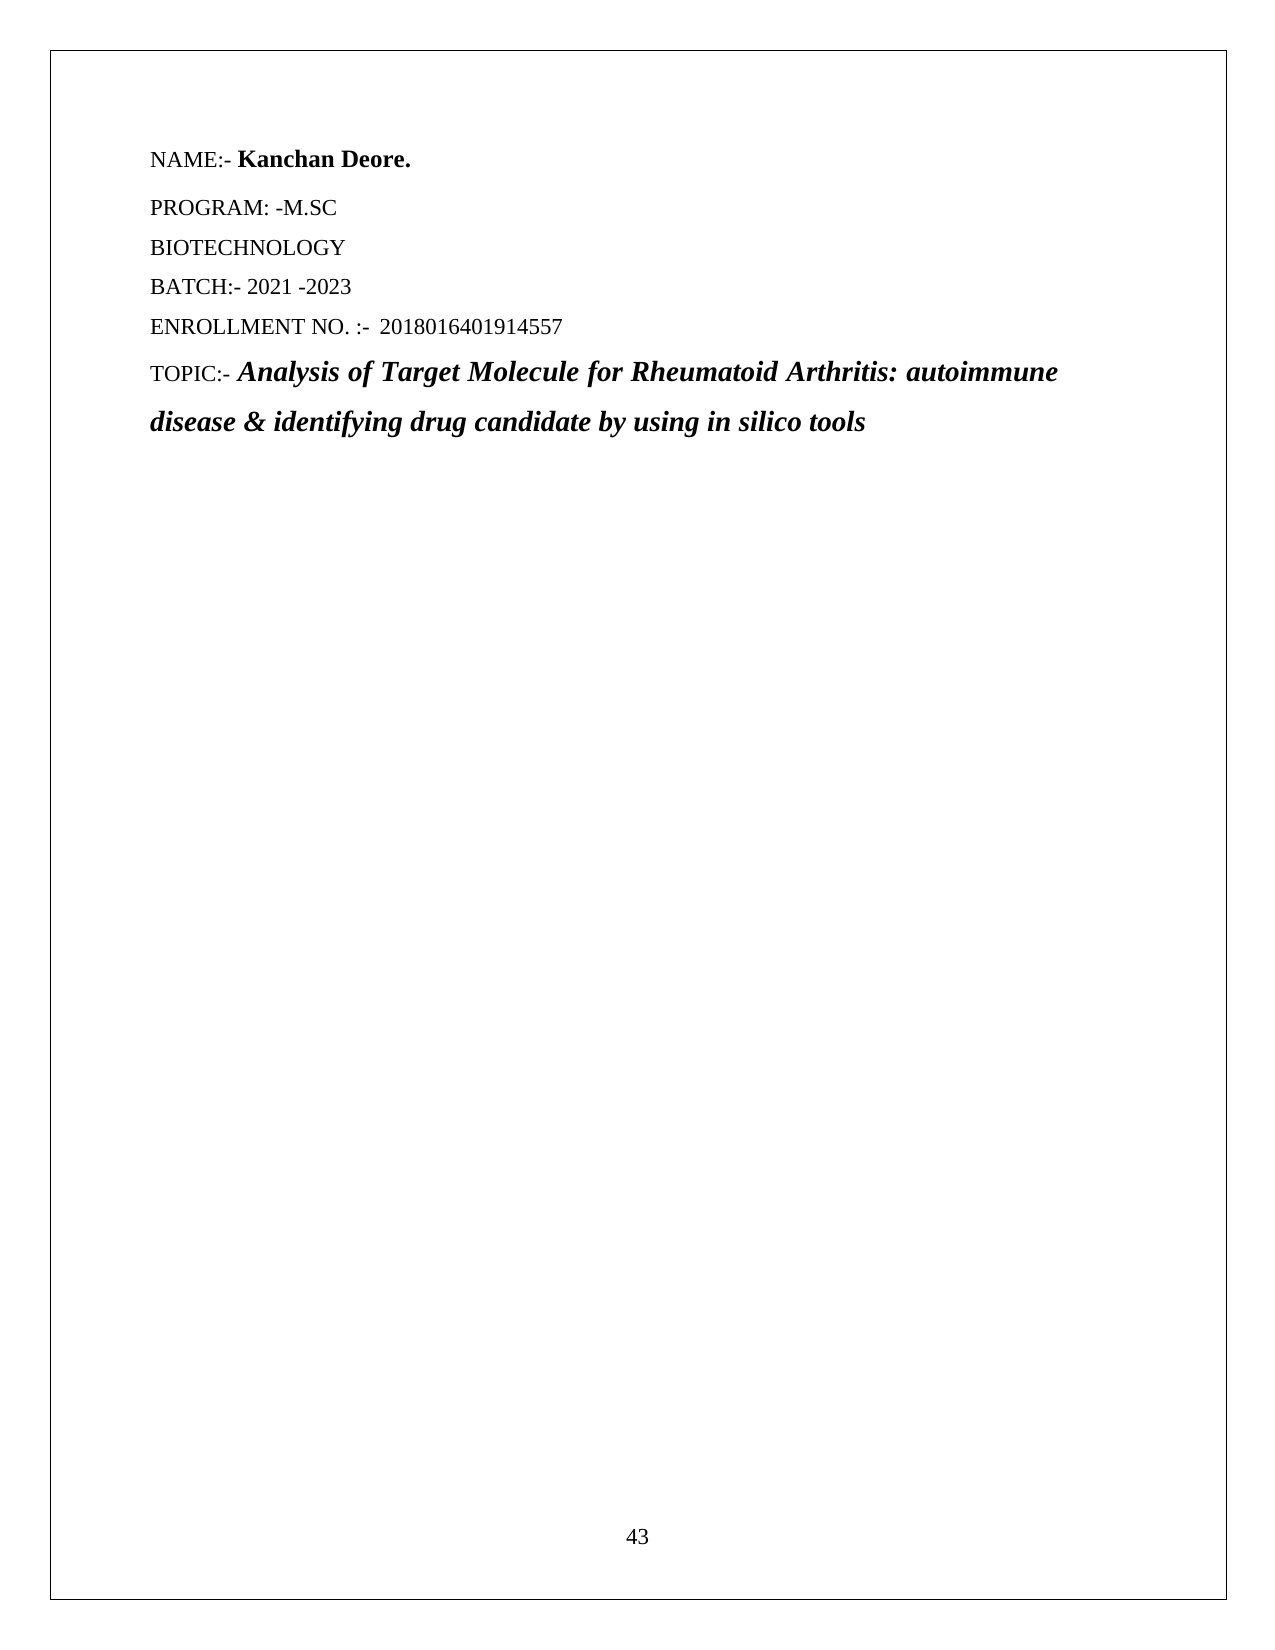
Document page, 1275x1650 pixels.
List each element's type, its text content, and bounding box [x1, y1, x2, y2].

text TOPIC:- Analysis of Target Molecule for Rheumatoid Arthritis: autoimmune disease & identifying drug candidate by using in silico tools [150, 354, 1110, 437]
text NAME:- Kanchan Deore. [150, 144, 1226, 172]
text PROGRAM: -M.SC BIOTECHNOLOGY BATCH:- 2021 -2023 [150, 194, 352, 300]
text ENROLLMENT NO. :- 2018016401914557 [150, 313, 1226, 339]
